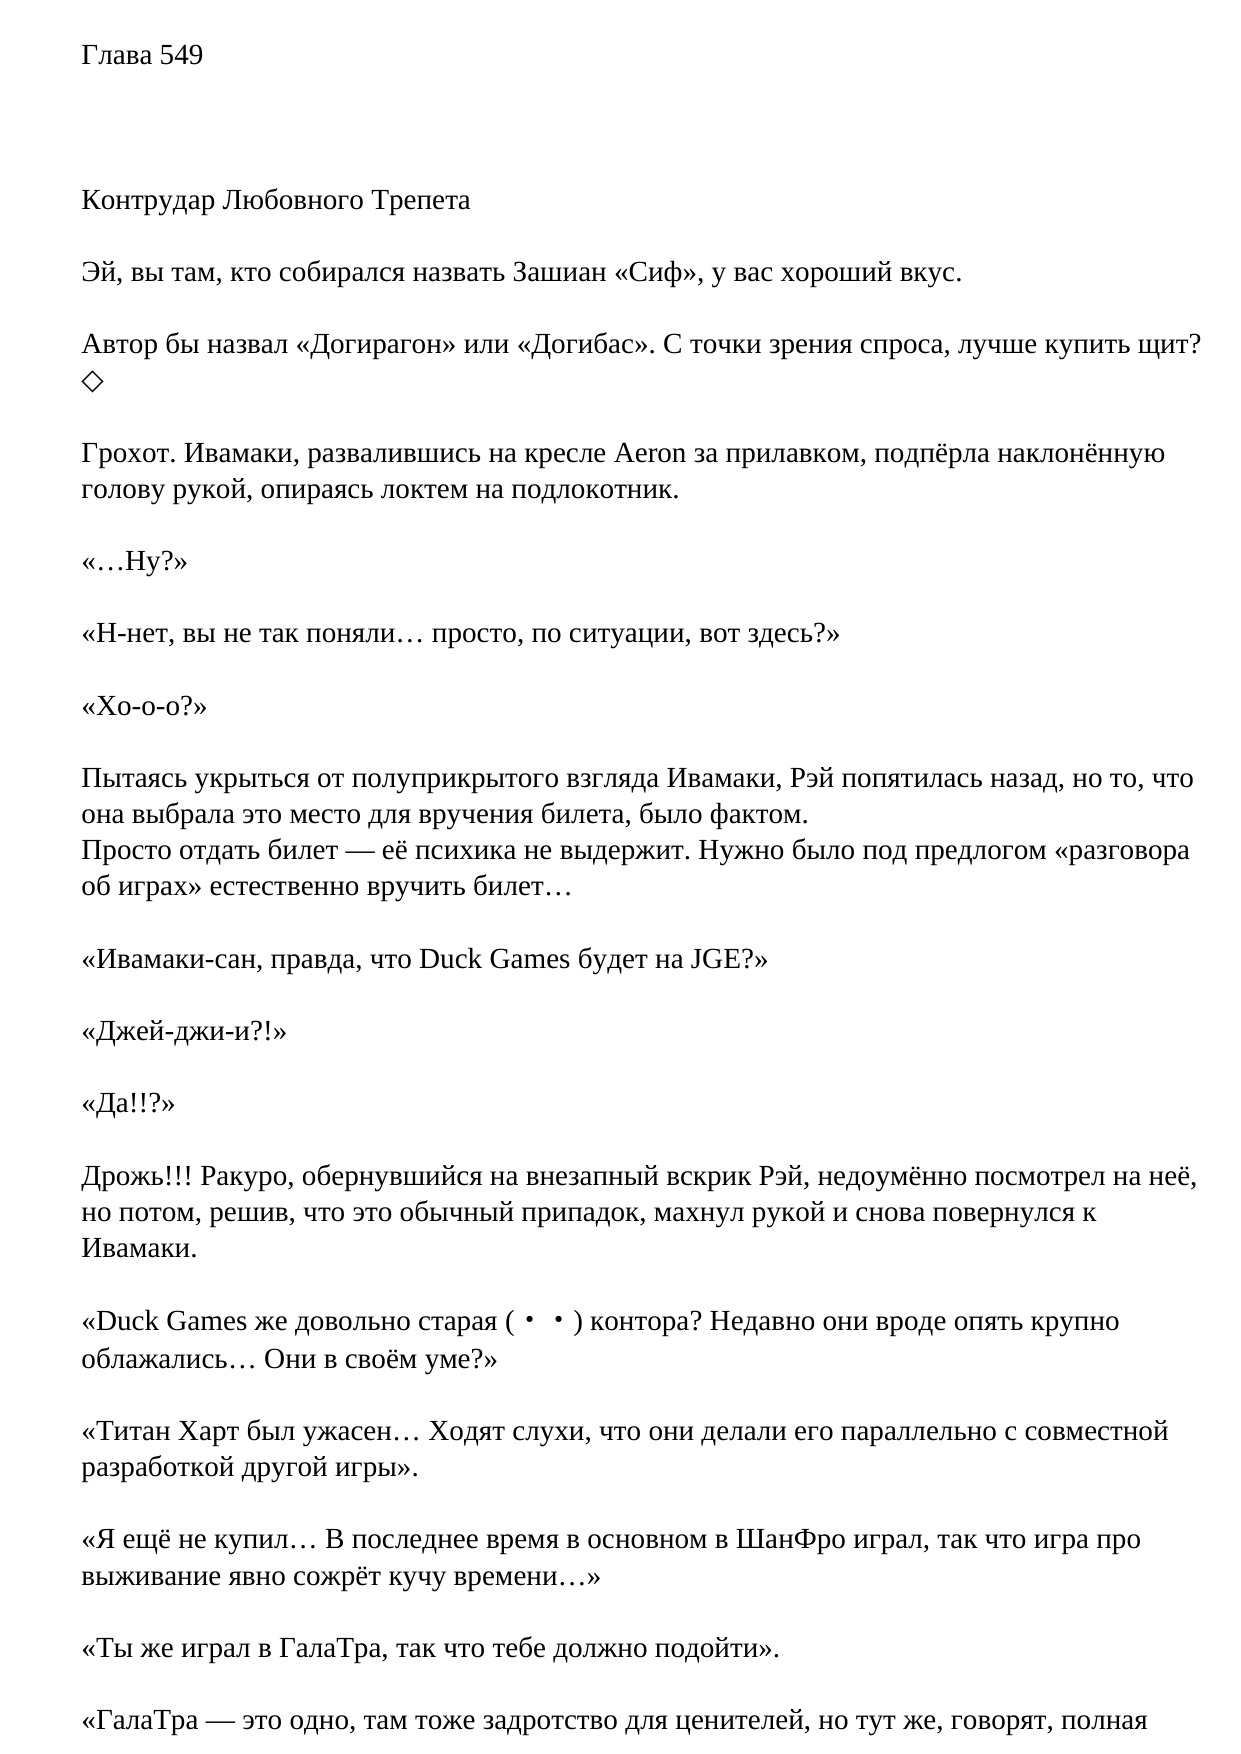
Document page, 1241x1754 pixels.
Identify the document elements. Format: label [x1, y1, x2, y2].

text [81, 37, 1215, 1736]
